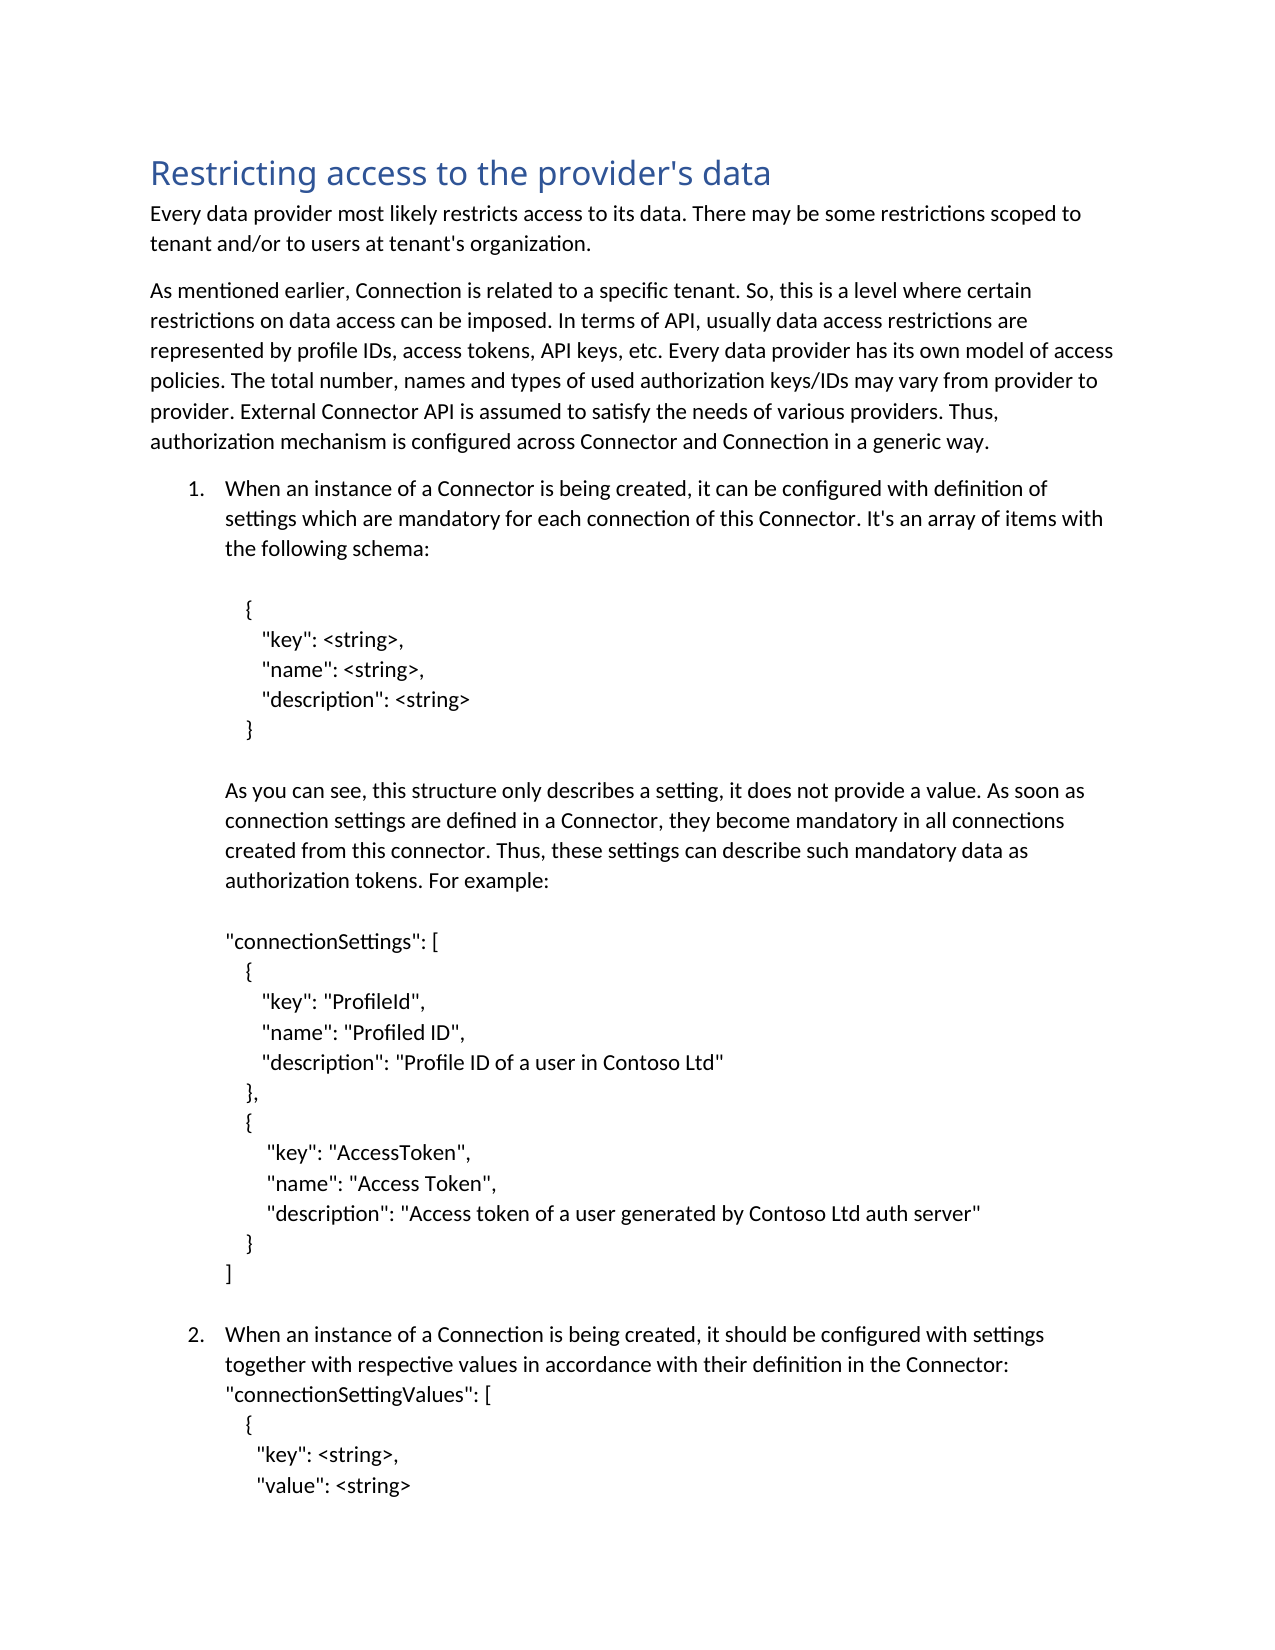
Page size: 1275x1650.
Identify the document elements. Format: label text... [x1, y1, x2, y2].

list When an instance of a Connector is being created, it can be configured with definition of settings which are mandatory for each connection of this Connector. It's an array of items with the following schema: { "key": <string>, "name": <string>, "description": <string> } As you can see, this structure only describes a setting, it does not provide a value. As soon as connection settings are defined in a Connector, they become mandatory in all connections created from this connector. Thus, these settings can describe such mandatory data as authorization tokens. For example: "connectionSettings": [ { "key": "ProfileId", "name": "Profiled ID", "description": "Profile ID of a user in Contoso Ltd" }, { "key": "AccessToken", "name": "Access Token", "description": "Access token of a user generated by Contoso Ltd auth server" } ] [187, 474, 1125, 1318]
text As mentioned earlier, Connection is related to a specific tenant. So, this is a level where certain restrictions on data access can be imposed. In terms of API, usually data access restrictions are represented by profile IDs, access tokens, API keys, etc. Every data provider has its own model of access policies. The total number, names and types of used authorization keys/IDs may vary from provider to provider. External Connector API is assumed to satisfy the needs of various providers. Thus, authorization mechanism is configured across Connector and Connection in a generic way. [150, 276, 1125, 455]
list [187, 1320, 1125, 1499]
text Every data provider most likely restricts access to its data. There may be some restrictions scoped to tenant and/or to users at tenant's organization. [150, 199, 1125, 257]
subtitle Restricting access to the provider's data [150, 150, 1125, 195]
